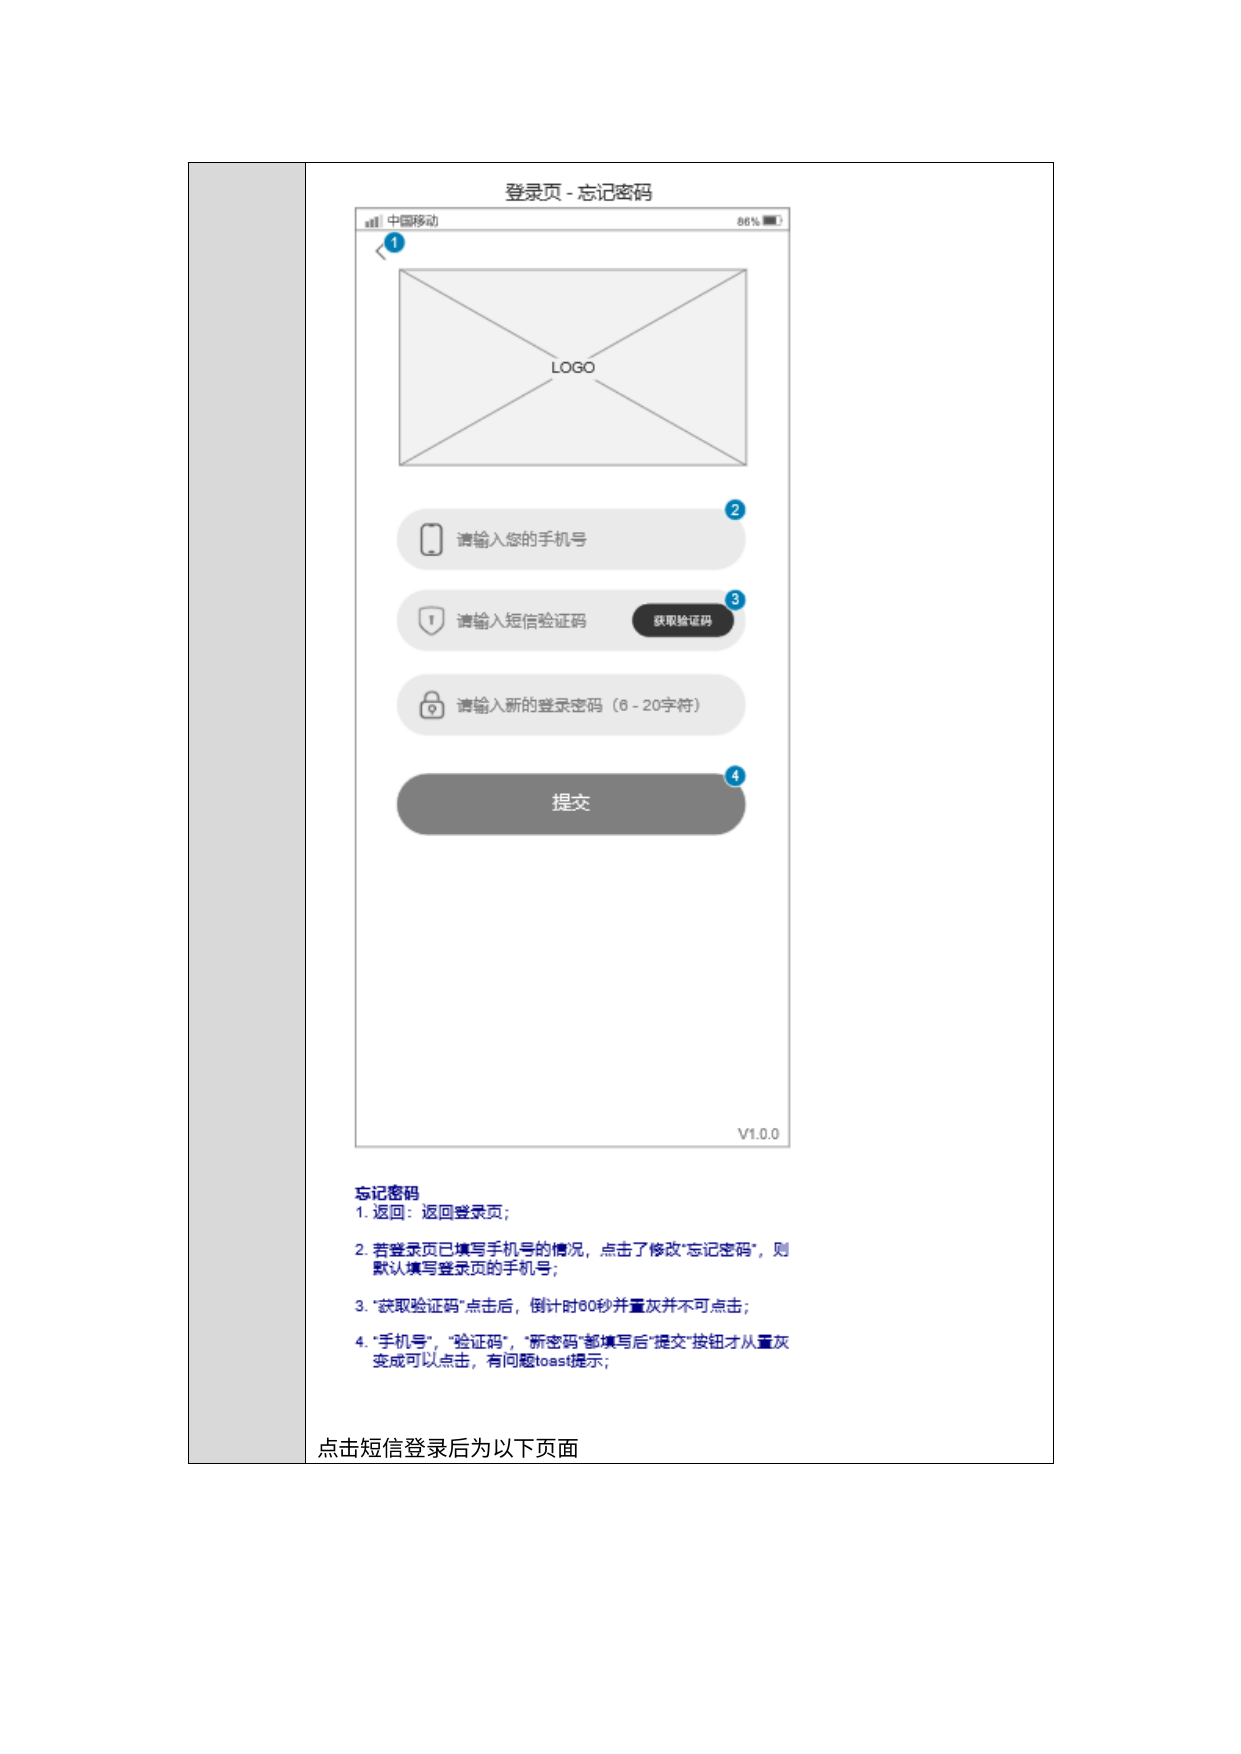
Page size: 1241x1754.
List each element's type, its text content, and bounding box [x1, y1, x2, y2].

picture [316, 163, 811, 1385]
table_cell 需求描述 [189, 163, 305, 1463]
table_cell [306, 163, 1053, 1463]
